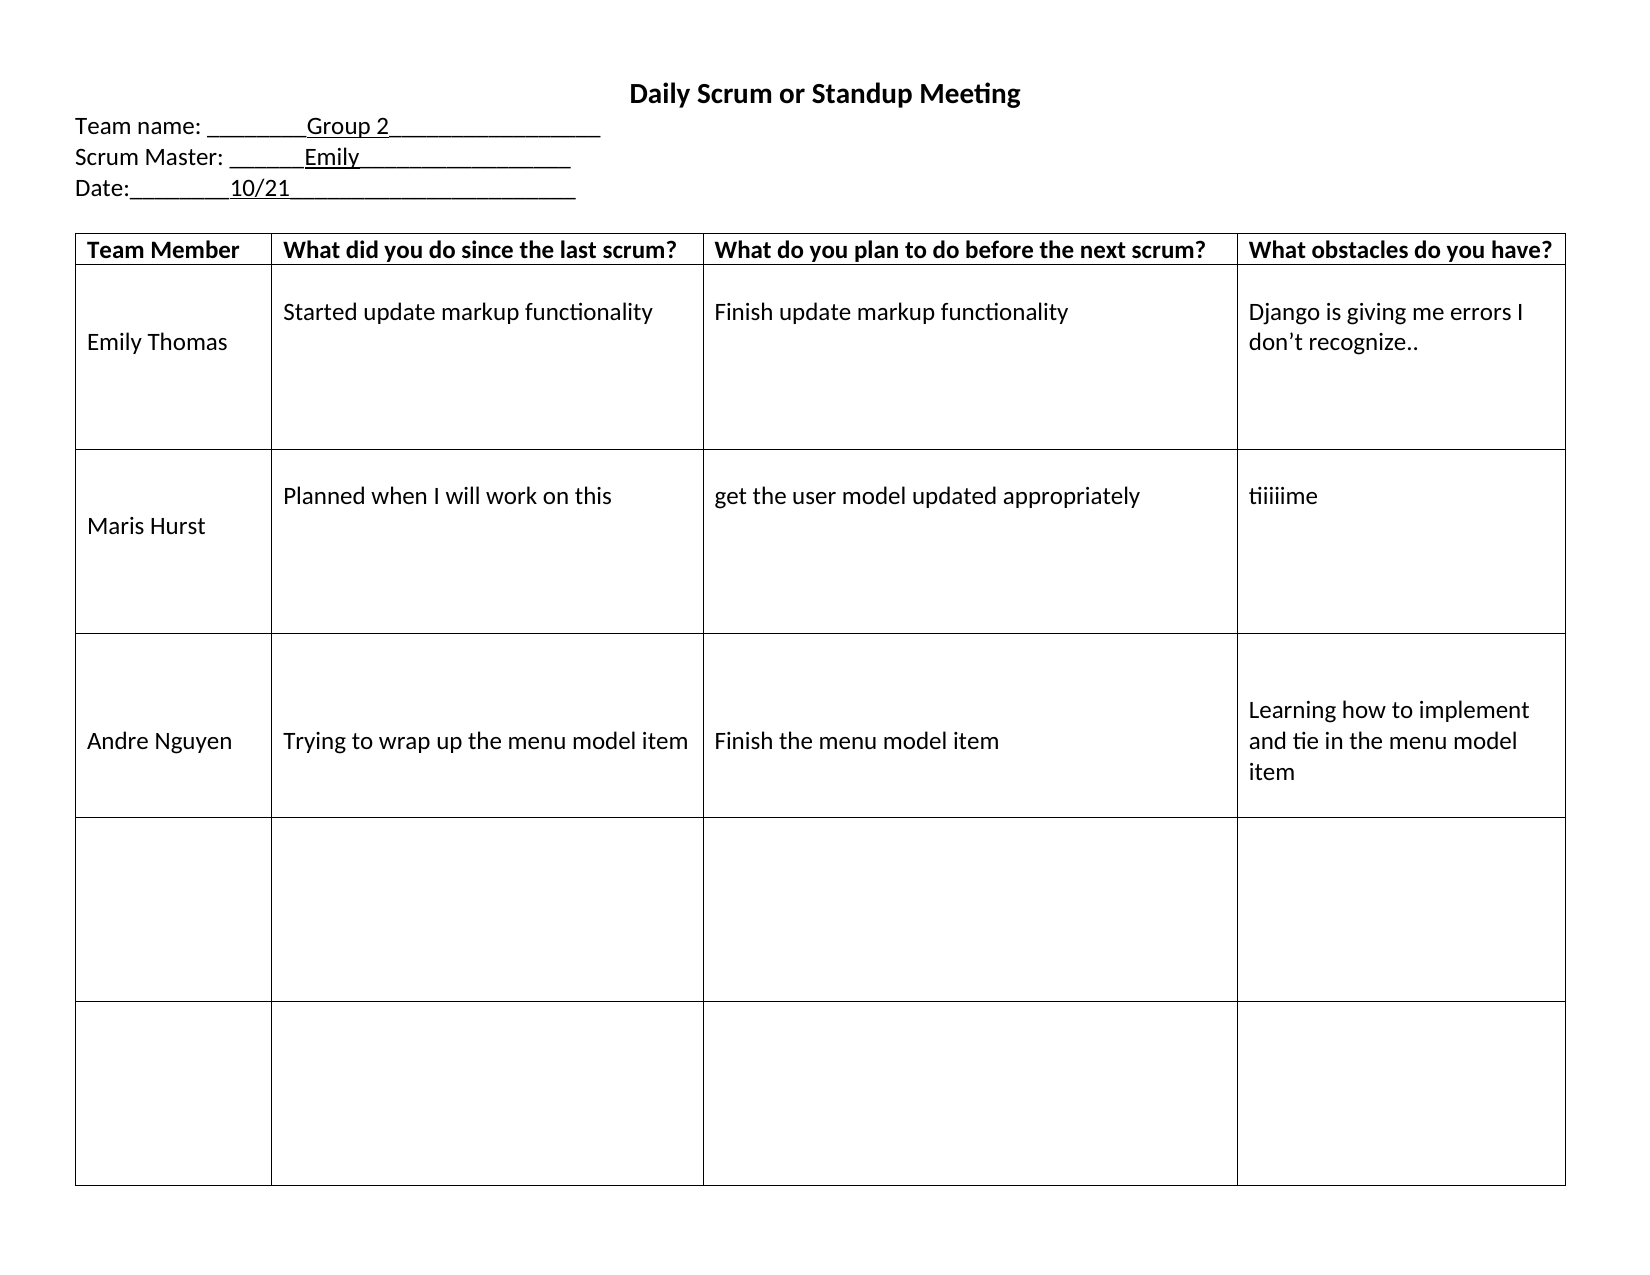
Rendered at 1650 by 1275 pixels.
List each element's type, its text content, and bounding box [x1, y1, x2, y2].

table_cell Finish the menu model item [704, 634, 1237, 817]
table_cell [76, 1002, 271, 1185]
text Daily Scrum or Standup Meeting [75, 75, 1575, 111]
table_cell Started update markup functionality [272, 265, 703, 448]
table_cell [76, 818, 271, 1001]
table_cell [704, 818, 1237, 1001]
table_cell Planned when I will work on this [272, 450, 703, 633]
table_cell [1238, 1002, 1565, 1185]
table_cell [704, 1002, 1237, 1185]
table_cell tiiiiime [1238, 450, 1565, 633]
table_header What obstacles do you have? [1238, 234, 1565, 264]
table_cell Finish update markup functionality [704, 265, 1237, 448]
table_cell [272, 818, 703, 1001]
table_cell get the user model updated appropriately [704, 450, 1237, 633]
table_cell Django is giving me errors I don’t recognize.. [1238, 265, 1565, 448]
text Team name: ________Group 2_________________ [75, 111, 1575, 141]
table_header What do you plan to do before the next scrum? [704, 234, 1237, 264]
table_cell Learning how to implement and tie in the menu model item [1238, 634, 1565, 817]
table_cell Trying to wrap up the menu model item [272, 634, 703, 817]
table_cell Maris Hurst [76, 450, 271, 633]
table_cell [1238, 818, 1565, 1001]
text Scrum Master: ______Emily_________________ [75, 141, 1575, 172]
table_header Team Member [76, 234, 271, 264]
table_cell [272, 1002, 703, 1185]
table_header What did you do since the last scrum? [272, 234, 703, 264]
text Date:________10/21_______________________ [75, 172, 1575, 202]
table_cell Andre Nguyen [76, 634, 271, 817]
table_cell Emily Thomas [76, 265, 271, 448]
